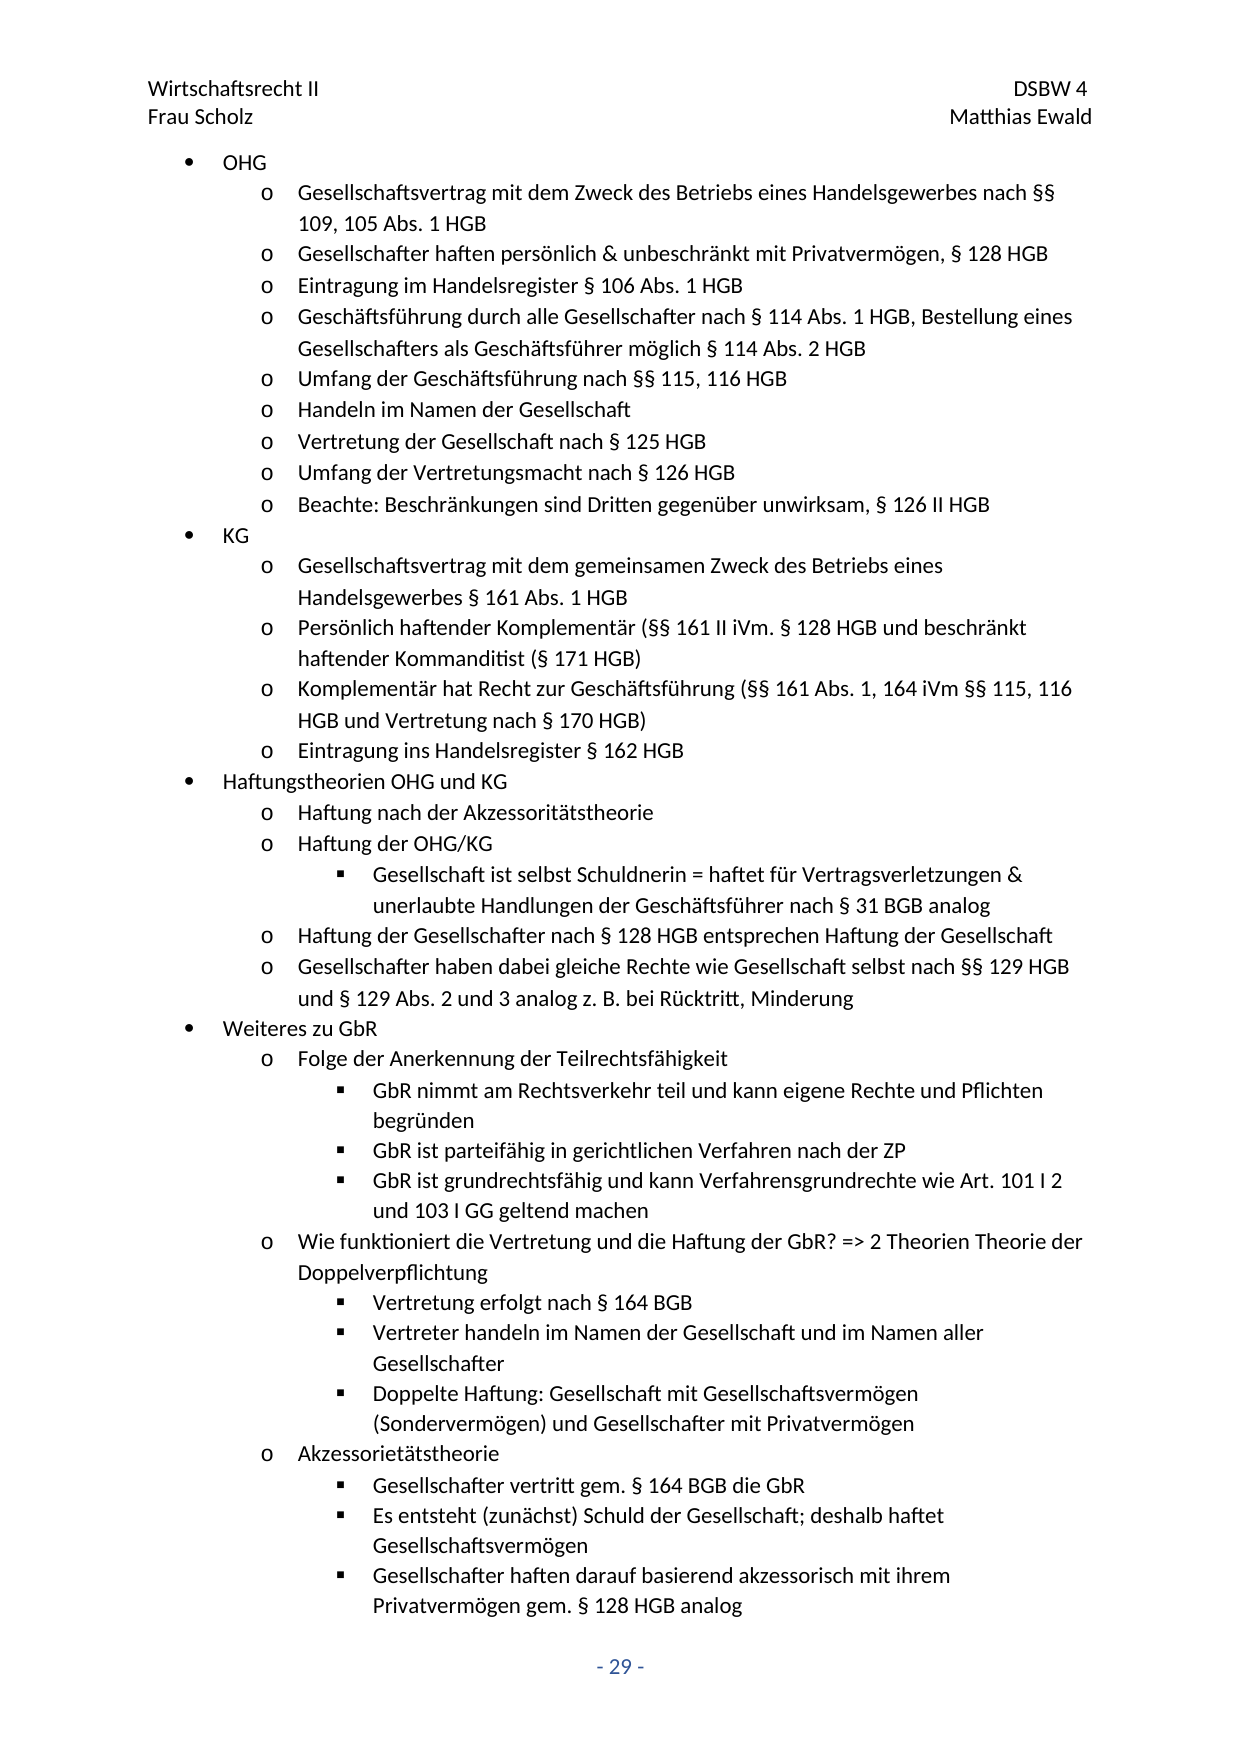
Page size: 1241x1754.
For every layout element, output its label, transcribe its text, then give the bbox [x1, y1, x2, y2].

list Haftung nach der Akzessoritätstheorie [260, 798, 1093, 827]
list Vertretung erfolgt nach § 164 BGB [335, 1288, 1093, 1316]
list Haftung der Gesellschafter nach § 128 HGB entsprechen Haftung der Gesellschaft [260, 921, 1093, 950]
list Beachte: Beschränkungen sind Dritten gegenüber unwirksam, § 126 II HGB [260, 490, 1093, 519]
list Persönlich haftender Komplementär (§§ 161 II iVm. § 128 HGB und beschränkt haftender Kommanditist (§ 171 HGB) [260, 613, 1093, 672]
list Weiteres zu GbR [185, 1014, 1093, 1042]
list Doppelte Haftung: Gesellschaft mit Gesellschaftsvermögen (Sondervermögen) und Gesellschafter mit Privatvermögen [335, 1379, 1093, 1437]
list Gesellschafter haften persönlich & unbeschränkt mit Privatvermögen, § 128 HGB [260, 239, 1093, 268]
list Handeln im Namen der Gesellschaft [260, 395, 1093, 424]
list Wie funktioniert die Vertretung und die Haftung der GbR? => 2 Theorien Theorie der Doppelverpflichtung [260, 1227, 1093, 1286]
list Umfang der Vertretungsmacht nach § 126 HGB [260, 458, 1093, 487]
list Gesellschafter haben dabei gleiche Rechte wie Gesellschaft selbst nach §§ 129 HGB und § 129 Abs. 2 und 3 analog z. B. bei Rücktritt, Minderung [260, 952, 1093, 1012]
list Eintragung im Handelsregister § 106 Abs. 1 HGB [260, 271, 1093, 300]
list Folge der Anerkennung der Teilrechtsfähigkeit [260, 1044, 1093, 1073]
list Vertretung der Gesellschaft nach § 125 HGB [260, 427, 1093, 456]
list Es entsteht (zunächst) Schuld der Gesellschaft; deshalb haftet Gesellschaftsvermögen [335, 1501, 1093, 1559]
list GbR nimmt am Rechtsverkehr teil und kann eigene Rechte und Pflichten begründen [335, 1076, 1093, 1134]
list Gesellschafter vertritt gem. § 164 BGB die GbR [335, 1471, 1093, 1499]
list GbR ist parteifähig in gerichtlichen Verfahren nach der ZP [335, 1136, 1093, 1164]
list Gesellschaftsvertrag mit dem gemeinsamen Zweck des Betriebs eines Handelsgewerbes § 161 Abs. 1 HGB [260, 551, 1093, 611]
list Umfang der Geschäftsführung nach §§ 115, 116 HGB [260, 364, 1093, 393]
list Gesellschafter haften darauf basierend akzessorisch mit ihrem Privatvermögen gem. § 128 HGB analog [335, 1561, 1093, 1620]
list GbR ist grundrechtsfähig und kann Verfahrensgrundrechte wie Art. 101 I 2 und 103 I GG geltend machen [335, 1166, 1093, 1224]
list OHG [185, 148, 1093, 176]
list KG [185, 521, 1093, 549]
list Gesellschaftsvertrag mit dem Zweck des Betriebs eines Handelsgewerbes nach §§ 109, 105 Abs. 1 HGB [260, 178, 1093, 237]
list Haftung der OHG/KG [260, 829, 1093, 858]
list Vertreter handeln im Namen der Gesellschaft und im Namen aller Gesellschafter [335, 1318, 1093, 1377]
list Komplementär hat Recht zur Geschäftsführung (§§ 161 Abs. 1, 164 iVm §§ 115, 116 HGB und Vertretung nach § 170 HGB) [260, 674, 1093, 734]
list Geschäftsführung durch alle Gesellschafter nach § 114 Abs. 1 HGB, Bestellung eines Gesellschafters als Geschäftsführer möglich § 114 Abs. 2 HGB [260, 302, 1093, 362]
list Akzessorietätstheorie [260, 1439, 1093, 1468]
list Gesellschaft ist selbst Schuldnerin = haftet für Vertragsverletzungen & unerlaubte Handlungen der Geschäftsführer nach § 31 BGB analog [335, 861, 1093, 919]
list Haftungstheorien OHG und KG [185, 767, 1093, 796]
list Eintragung ins Handelsregister § 162 HGB [260, 736, 1093, 765]
